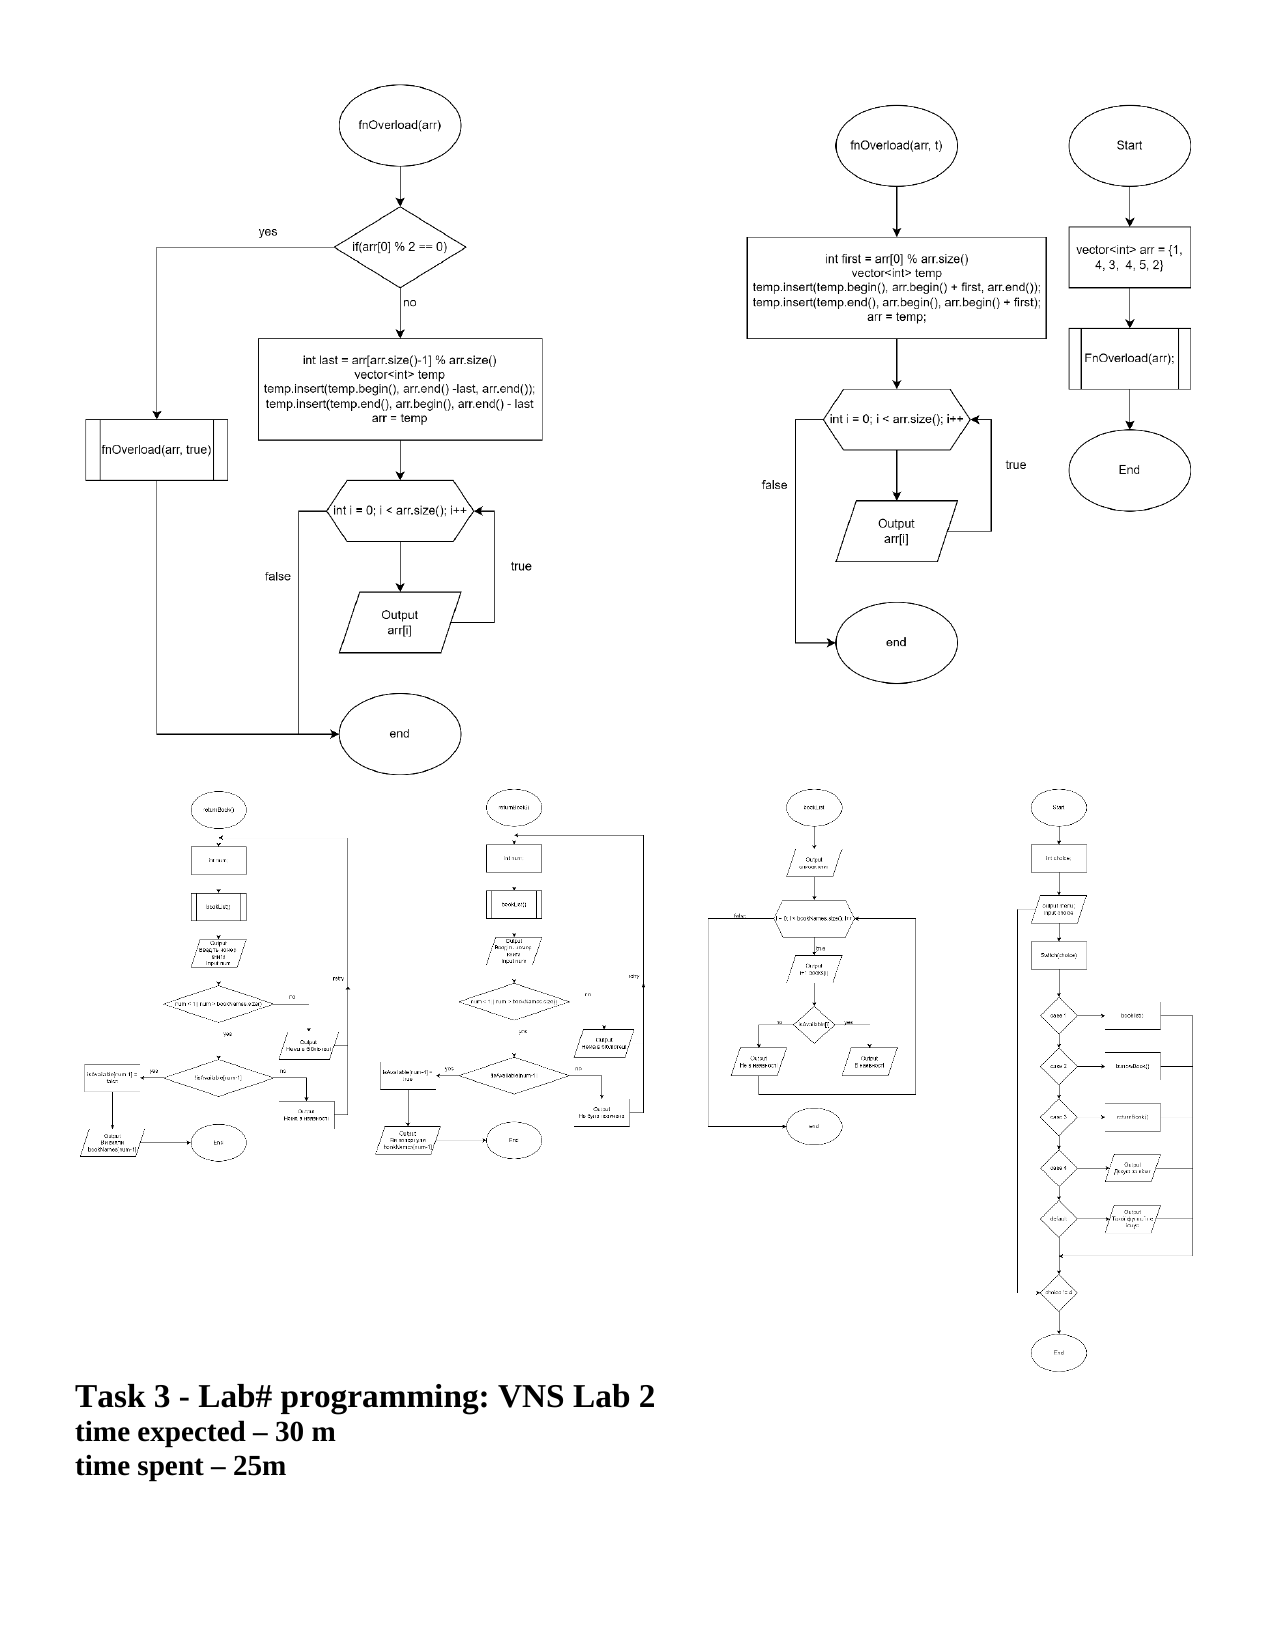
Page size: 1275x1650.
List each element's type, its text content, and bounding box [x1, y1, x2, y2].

text Task 3 - Lab# programming: VNS Lab 2 time expected – 30 m time spent – 25m [75, 1376, 1200, 1481]
picture [75, 75, 1200, 1376]
